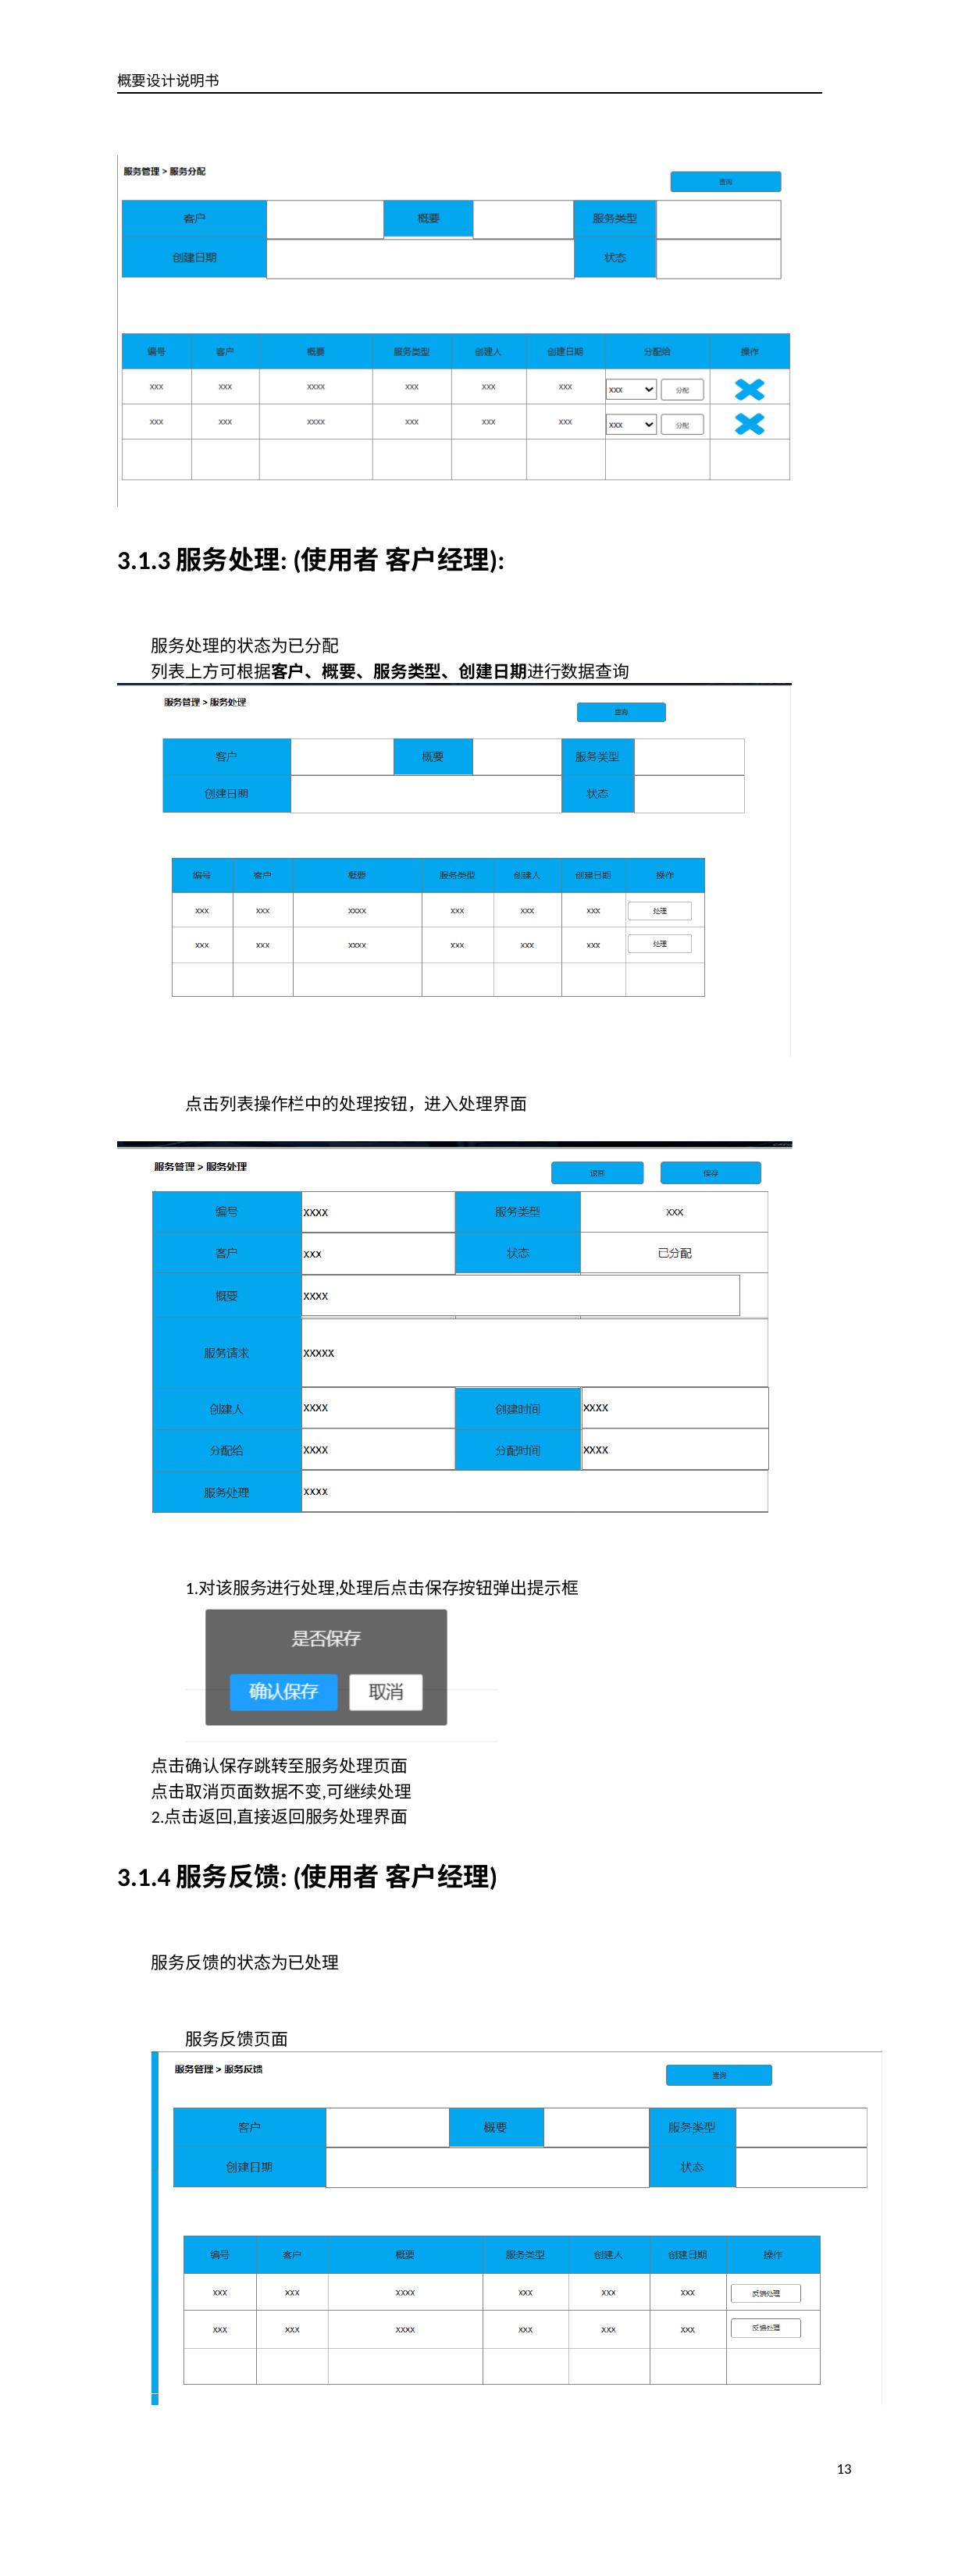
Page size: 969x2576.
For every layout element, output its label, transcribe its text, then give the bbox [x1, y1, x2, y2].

picture [117, 155, 793, 507]
picture [185, 1599, 498, 1750]
text 1.对该服务进行处理,处理后点击保存按钮弹出提示框 [151, 1574, 851, 1599]
list 列表上方可根据客户、概要、服务类型、创建日期进行数据查询 [151, 658, 851, 683]
text 2.点击返回,直接返回服务处理界面 [117, 1803, 851, 1828]
picture [151, 2051, 885, 2405]
subtitle 3.1.4服务反馈: (使用者 客户经理) [117, 1849, 851, 1901]
text 点击确认保存跳转至服务处理页面 [117, 1752, 851, 1777]
text 服务处理的状态为已分配 [117, 632, 851, 658]
text 点击列表操作栏中的处理按钮，进入处理界面 [151, 1091, 851, 1115]
text 服务反馈页面 [151, 2026, 851, 2051]
picture [117, 683, 793, 1057]
text 服务反馈的状态为已处理 [117, 1949, 851, 1974]
subtitle 3.1.3服务处理: (使用者 客户经理): [117, 533, 851, 584]
picture [117, 1141, 793, 1565]
text 点击取消页面数据不变,可继续处理 [117, 1777, 851, 1803]
